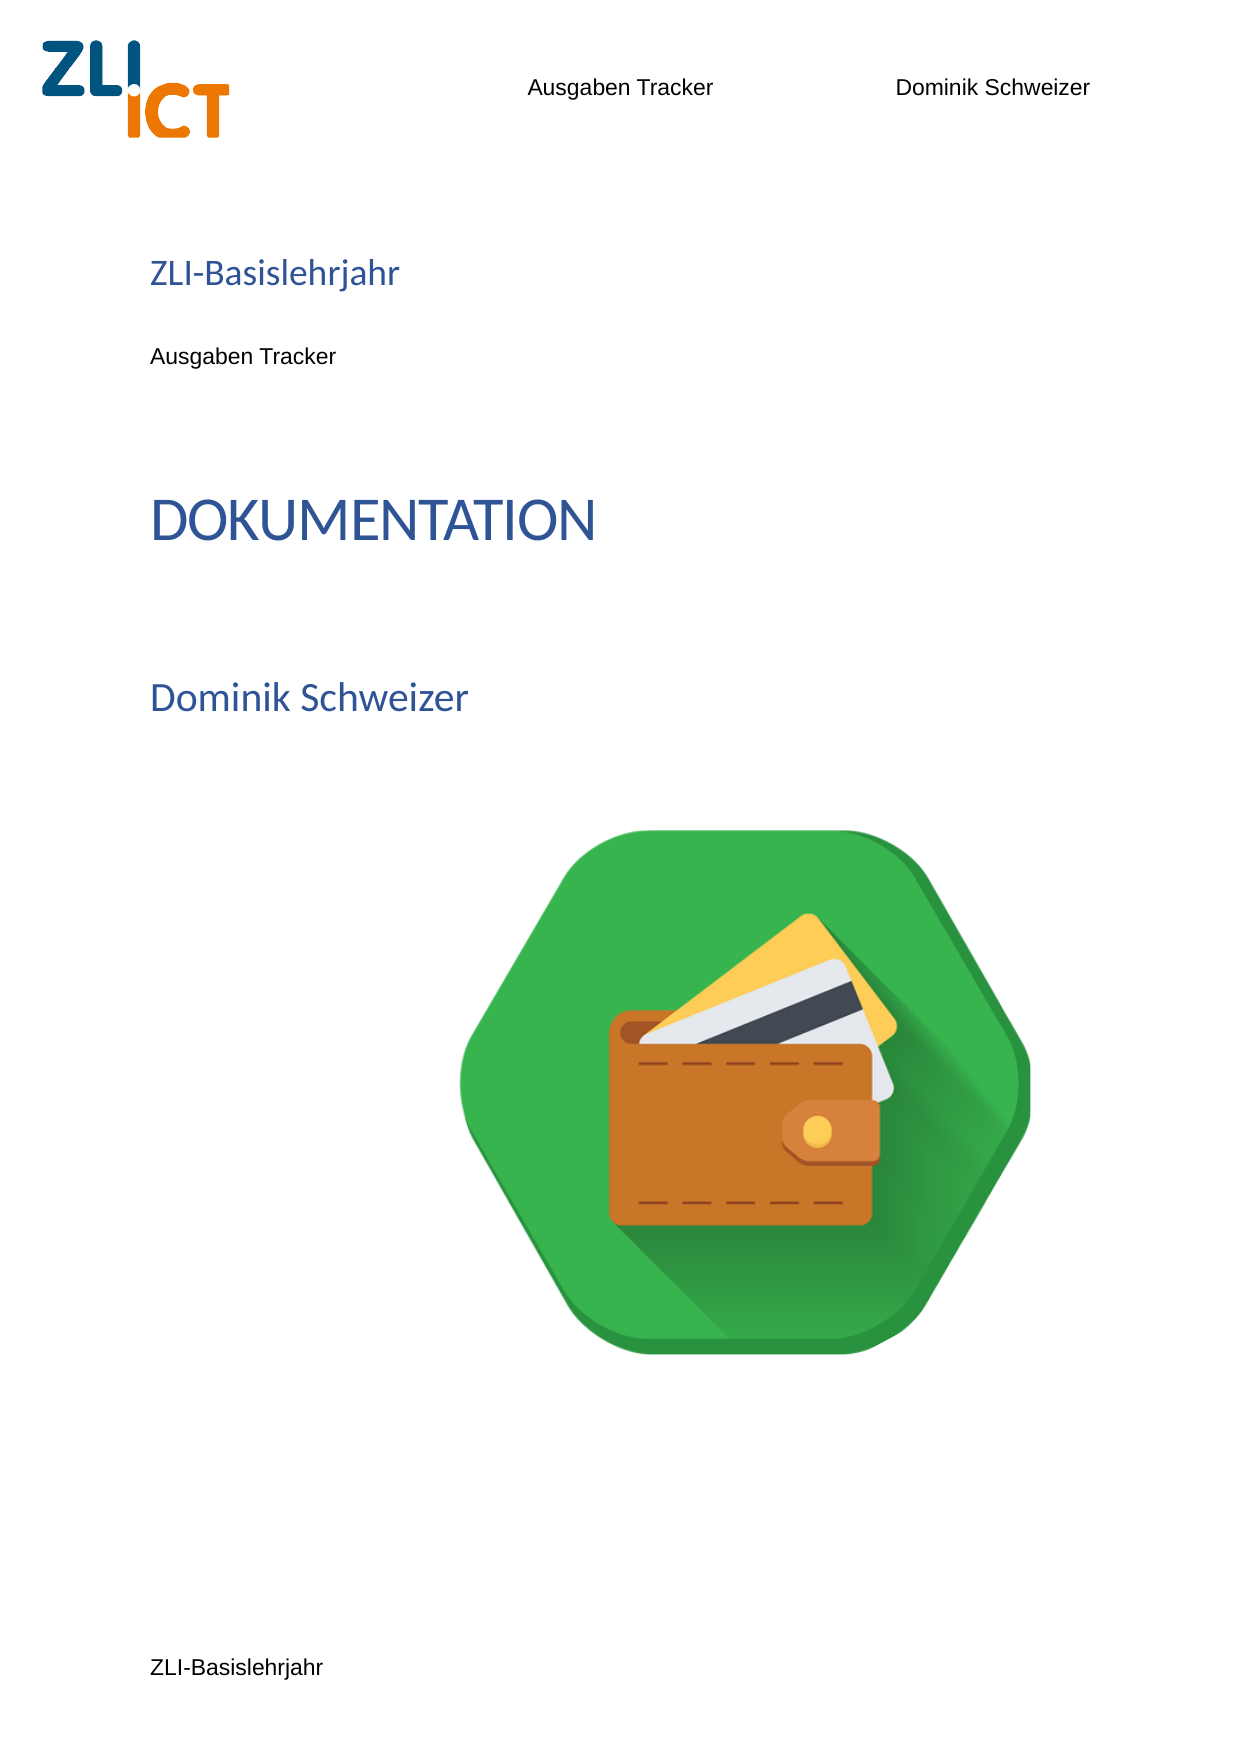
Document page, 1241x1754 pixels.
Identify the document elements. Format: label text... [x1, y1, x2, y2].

text Ausgaben Tracker [150, 343, 1090, 369]
subtitle Dominik Schweizer [150, 671, 1090, 722]
picture [458, 820, 1031, 1359]
subtitle ZLI-Basislehrjahr [150, 248, 1090, 294]
picture [41, 40, 229, 137]
